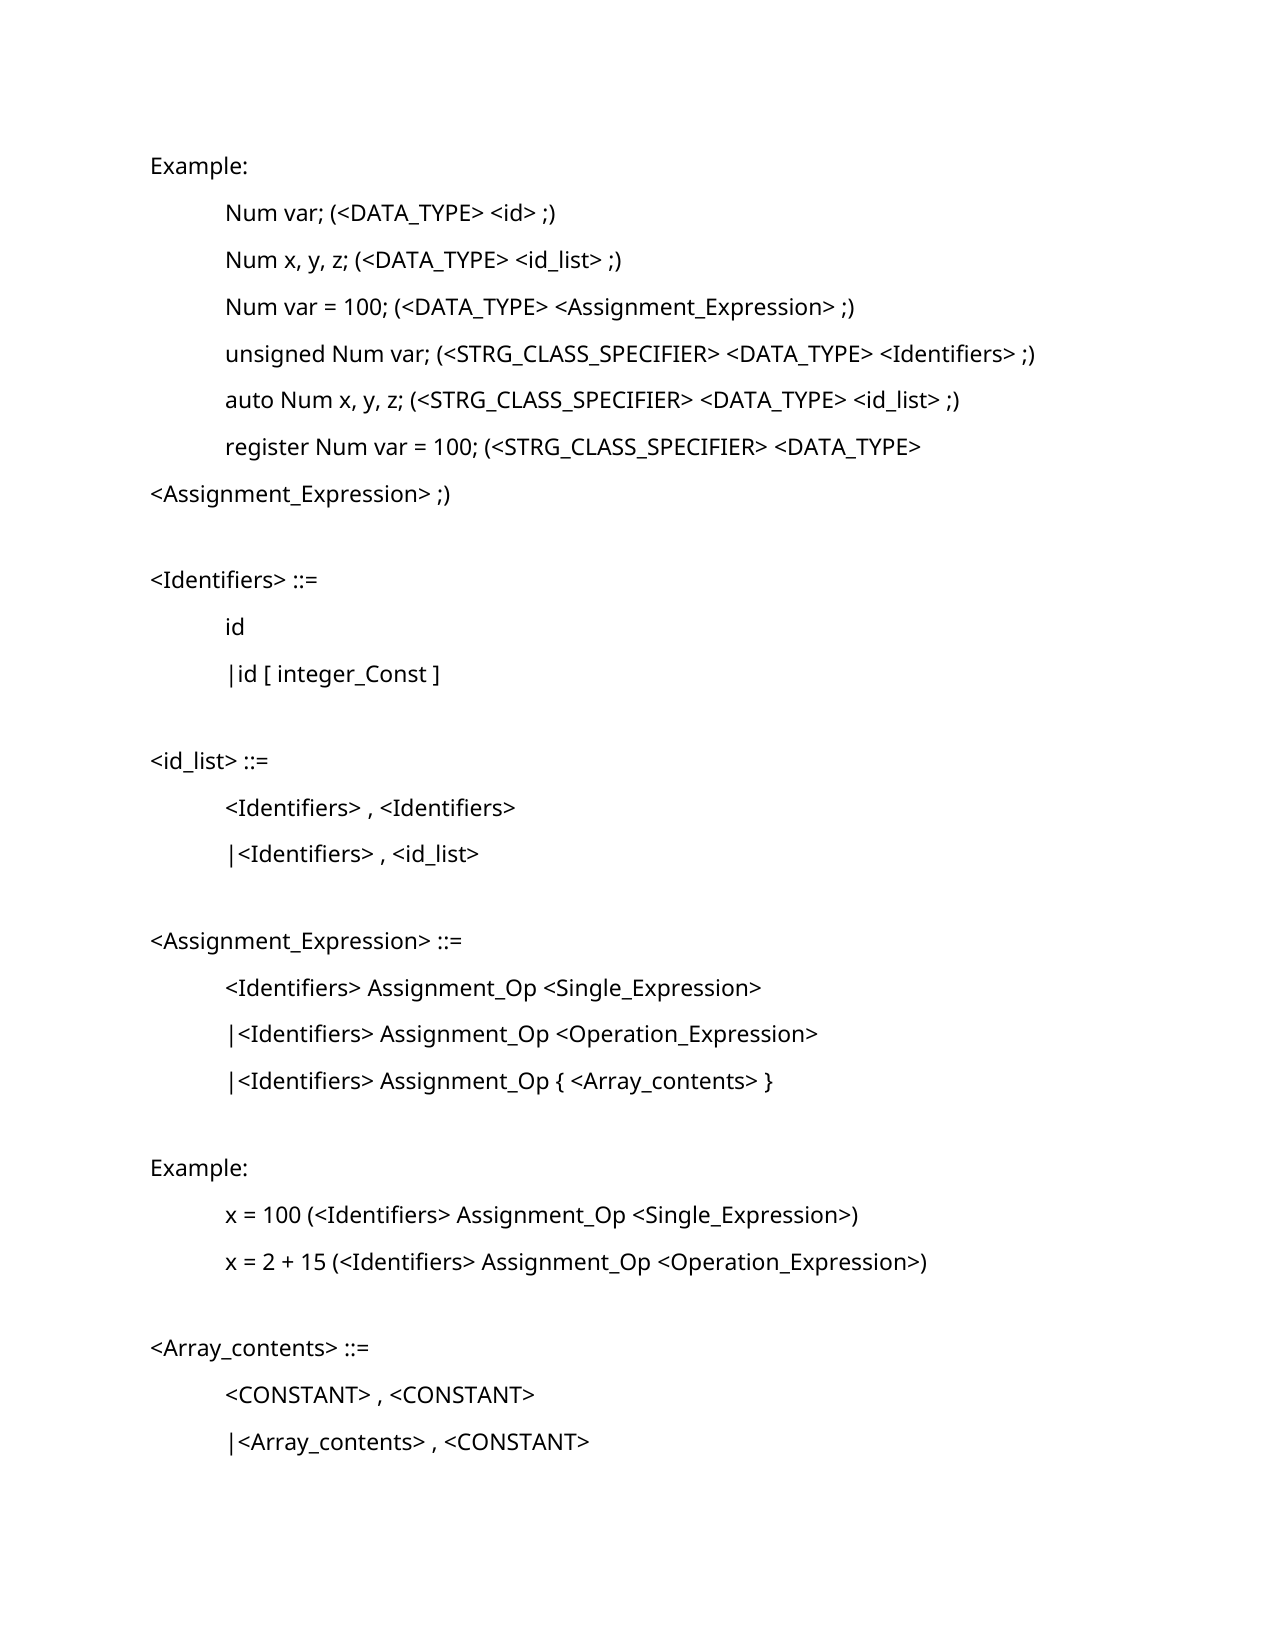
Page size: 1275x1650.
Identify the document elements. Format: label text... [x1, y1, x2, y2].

text |id [ integer_Const ] [150, 658, 1125, 689]
text x = 2 + 15 (<Identifiers> Assignment_Op <Operation_Expression>) [150, 1245, 1125, 1277]
text Example: [150, 1152, 1125, 1183]
text x = 100 (<Identifiers> Assignment_Op <Single_Expression>) [150, 1198, 1125, 1230]
text <Identifiers> , <Identifiers> [150, 791, 1125, 823]
text <CONSTANT> , <CONSTANT> [150, 1379, 1125, 1410]
text |<Identifiers> Assignment_Op <Operation_Expression> [150, 1018, 1125, 1050]
text |<Identifiers> , <id_list> [150, 838, 1125, 869]
text unsigned Num var; (<STRG_CLASS_SPECIFIER> <DATA_TYPE> <Identifiers> ;) [150, 337, 1125, 369]
text Num x, y, z; (<DATA_TYPE> <id_list> ;) [150, 244, 1125, 275]
text <Assignment_Expression> ;) [150, 478, 1125, 509]
text <id_list> ::= [150, 744, 1125, 776]
text Num var = 100; (<DATA_TYPE> <Assignment_Expression> ;) [150, 291, 1125, 322]
text id [150, 611, 1125, 643]
text Example: [150, 150, 1125, 181]
text <Identifiers> Assignment_Op <Single_Expression> [150, 972, 1125, 1003]
text |<Array_contents> , <CONSTANT> [150, 1426, 1125, 1457]
text auto Num x, y, z; (<STRG_CLASS_SPECIFIER> <DATA_TYPE> <id_list> ;) [150, 384, 1125, 416]
text |<Identifiers> Assignment_Op { <Array_contents> } [150, 1065, 1125, 1097]
text <Array_contents> ::= [150, 1332, 1125, 1363]
text <Identifiers> ::= [150, 564, 1125, 596]
text register Num var = 100; (<STRG_CLASS_SPECIFIER> <DATA_TYPE> [150, 431, 1125, 462]
text Num var; (<DATA_TYPE> <id> ;) [150, 197, 1125, 228]
text <Assignment_Expression> ::= [150, 925, 1125, 956]
